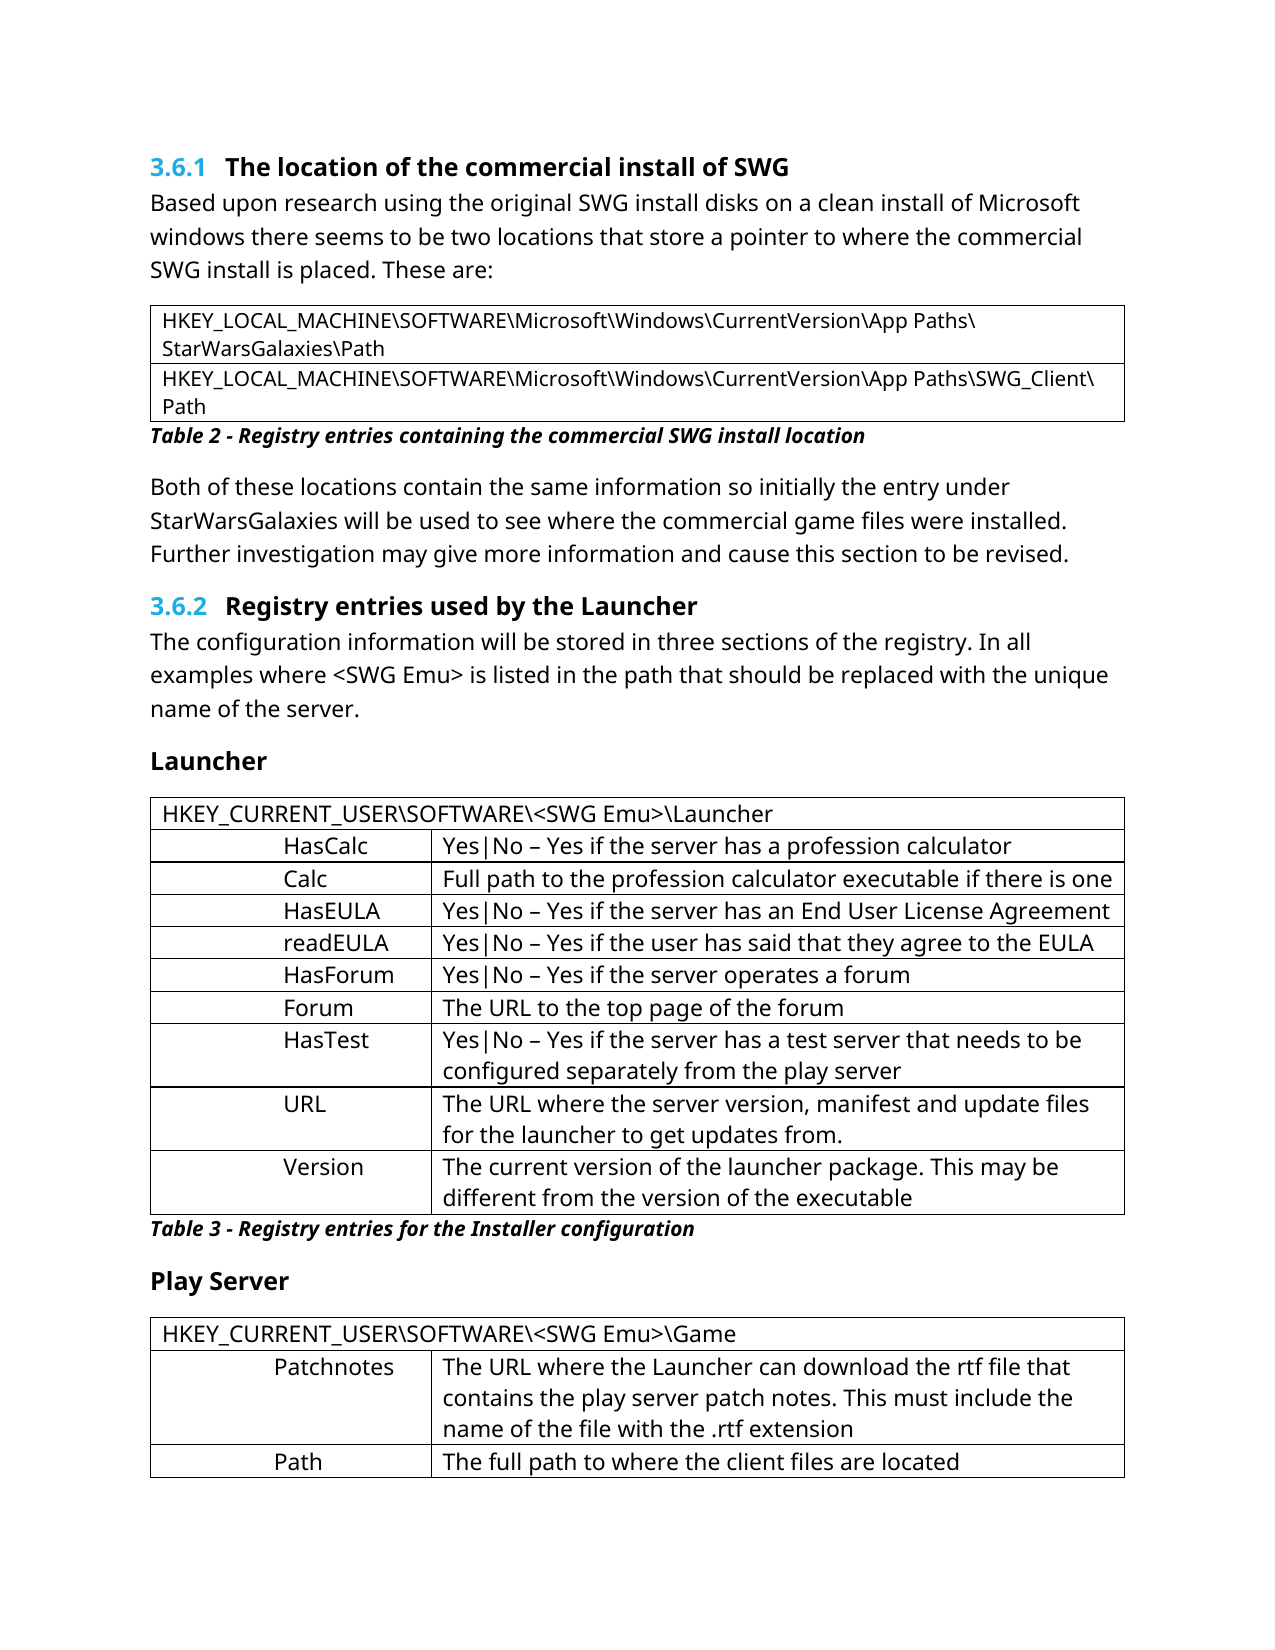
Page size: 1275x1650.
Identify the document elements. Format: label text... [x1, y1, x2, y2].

text The configuration information will be stored in three sections of the registry. In all examples where <SWG Emu> is listed in the path that should be replaced with the unique name of the server. [150, 626, 1125, 724]
table_header HKEY_CURRENT_USER\SOFTWARE\<SWG Emu>\Game [151, 1318, 1124, 1349]
table_cell [151, 895, 272, 926]
subtitle Registry entries used by the Launcher [150, 589, 1125, 623]
table_cell Forum [272, 992, 431, 1023]
table_cell URL [272, 1088, 431, 1150]
text Based upon research using the original SWG install disks on a clean install of Microsoft windows there seems to be two locations that store a pointer to where the commercial SWG install is placed. These are: [150, 187, 1125, 286]
table_cell [151, 1088, 272, 1150]
table_cell The URL where the Launcher can download the rtf file that contains the play server patch notes. This must include the name of the file with the .rtf extension [432, 1351, 1124, 1444]
table_cell Path [263, 1445, 431, 1477]
table_cell Patchnotes [263, 1351, 431, 1444]
table_cell [151, 1151, 272, 1213]
table_cell [151, 830, 272, 861]
table_cell HasForum [272, 959, 431, 991]
table_cell The URL where the server version, manifest and update files for the launcher to get updates from. [432, 1088, 1124, 1150]
table_cell Calc [272, 863, 431, 894]
table_cell HasTest [272, 1024, 431, 1086]
table_cell Yes|No – Yes if the server has a profession calculator [432, 830, 1124, 861]
table_cell Yes|No – Yes if the server operates a forum [432, 959, 1124, 991]
table_cell [151, 1445, 262, 1477]
table_header HKEY_CURRENT_USER\SOFTWARE\<SWG Emu>\Launcher [151, 798, 1124, 829]
table_cell The current version of the launcher package. This may be different from the version of the executable [432, 1151, 1124, 1213]
text Both of these locations contain the same information so initially the entry under StarWarsGalaxies will be used to see where the commercial game files were installed. Further investigation may give more information and cause this section to be revised. [150, 471, 1125, 569]
text Table 2 - Registry entries containing the commercial SWG install location [150, 422, 1125, 450]
table_cell [151, 1351, 262, 1444]
table_cell Yes|No – Yes if the user has said that they agree to the EULA [432, 927, 1124, 958]
text Play Server [150, 1264, 1125, 1298]
table_cell readEULA [272, 927, 431, 958]
table_cell HasEULA [272, 895, 431, 926]
table_cell [151, 927, 272, 958]
table_cell [151, 959, 272, 991]
table_cell [151, 1024, 272, 1086]
table_cell [151, 863, 272, 894]
subtitle The location of the commercial install of SWG [150, 150, 1125, 184]
text Launcher [150, 743, 1125, 777]
table_cell Version [272, 1151, 431, 1213]
table_header HKEY_LOCAL_MACHINE\SOFTWARE\Microsoft\Windows\CurrentVersion\App Paths\StarWarsGalaxies\Path [151, 306, 1124, 363]
table_cell HasCalc [272, 830, 431, 861]
table_cell Full path to the profession calculator executable if there is one [432, 863, 1124, 894]
table_cell HKEY_LOCAL_MACHINE\SOFTWARE\Microsoft\Windows\CurrentVersion\App Paths\SWG_Client\Path [151, 364, 1124, 421]
table_cell Yes|No – Yes if the server has a test server that needs to be configured separately from the play server [432, 1024, 1124, 1086]
table_cell The full path to where the client files are located [432, 1445, 1124, 1477]
table_cell Yes|No – Yes if the server has an End User License Agreement [432, 895, 1124, 926]
text Table 3 - Registry entries for the Installer configuration [150, 1215, 1125, 1243]
table_cell [151, 992, 272, 1023]
table_cell The URL to the top page of the forum [432, 992, 1124, 1023]
